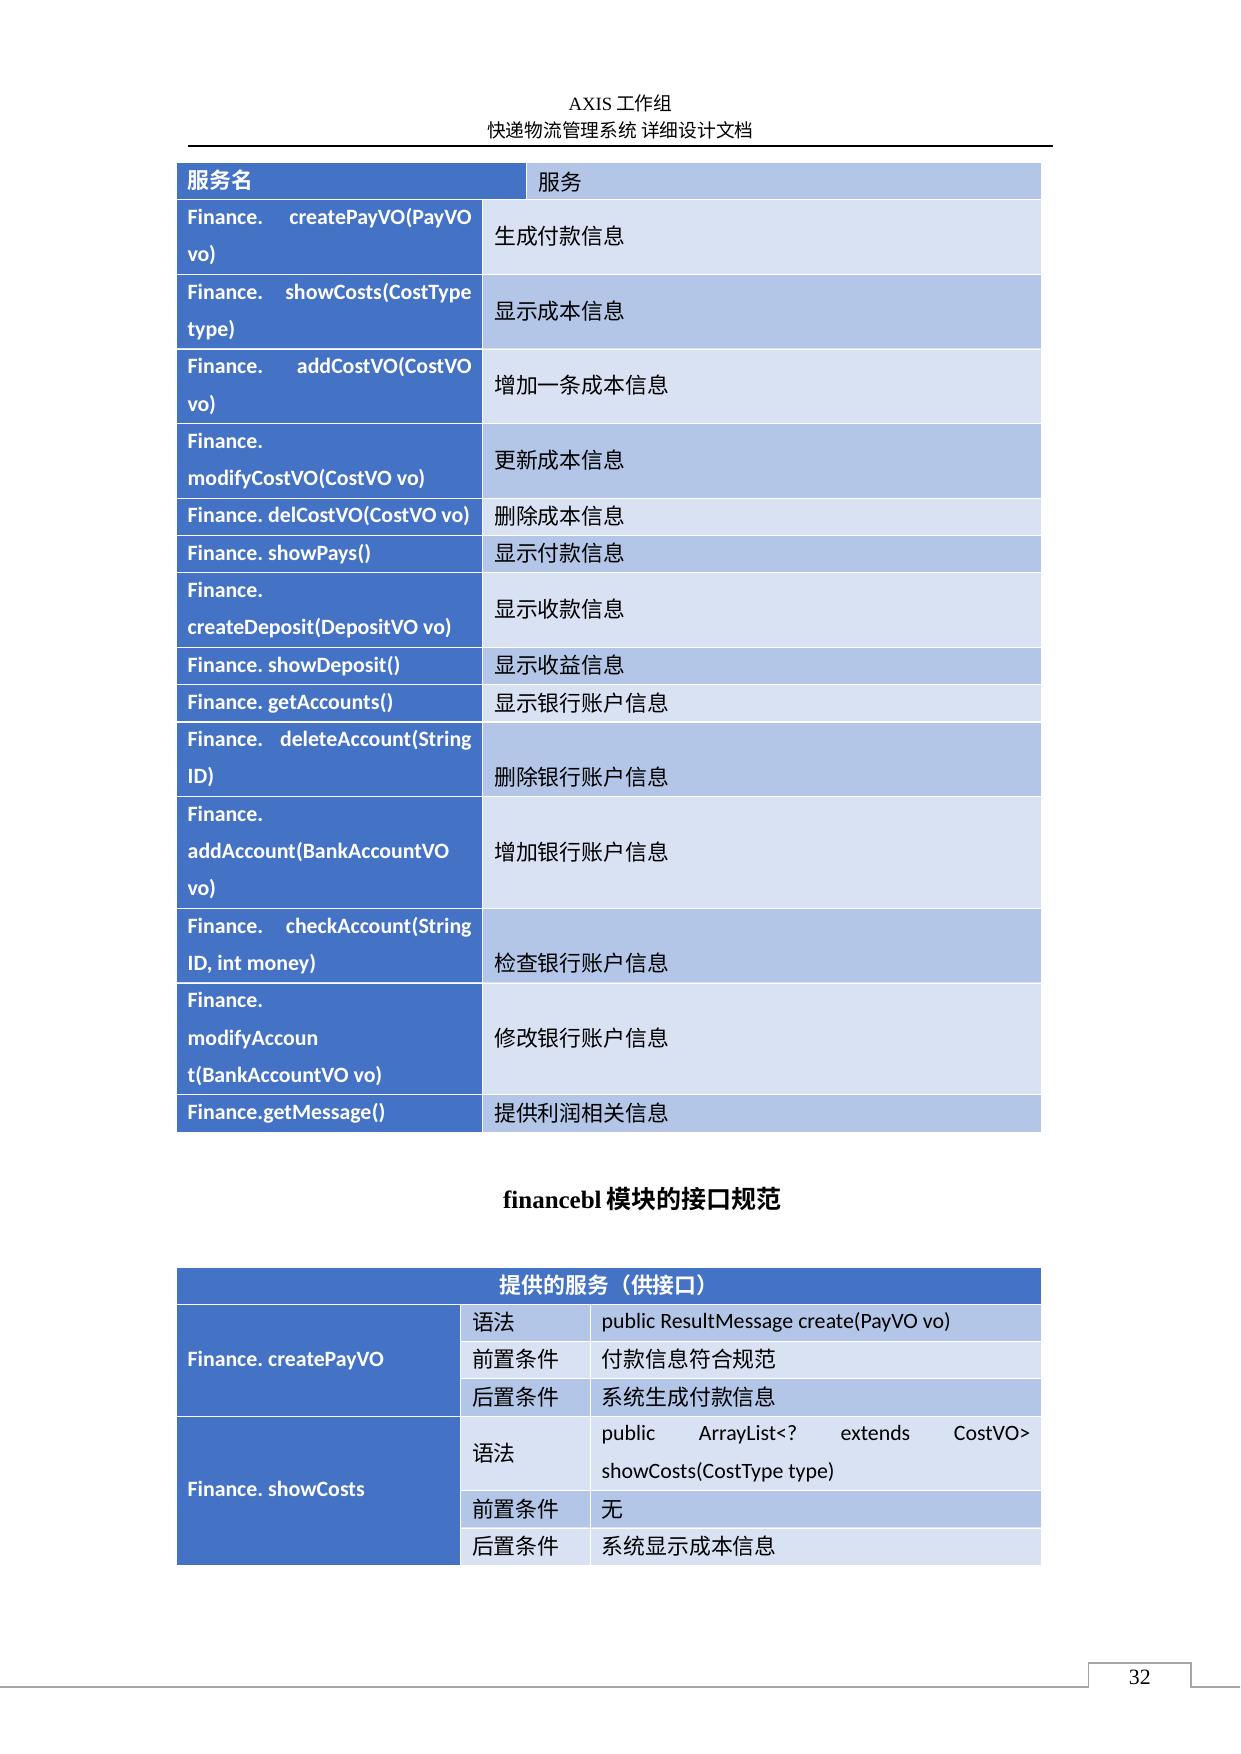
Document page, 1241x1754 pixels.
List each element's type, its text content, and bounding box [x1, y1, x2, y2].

table_cell 系统显示成本信息 [591, 1529, 1041, 1565]
table_cell Finance. showCosts [177, 1417, 460, 1565]
table_cell 服务 [527, 163, 1041, 199]
table_cell Finance. createPayVO(PayVO vo) [177, 200, 482, 274]
table_cell 后置条件 [461, 1529, 590, 1565]
table_cell 修改银行账户信息 [483, 984, 1041, 1094]
table_cell 无 [591, 1491, 1041, 1527]
table_cell 增加银行账户信息 [483, 797, 1041, 908]
table_cell 前置条件 [461, 1342, 590, 1378]
table_cell 检查银行账户信息 [483, 909, 1041, 982]
table_cell 删除银行账户信息 [483, 723, 1041, 796]
table_cell Finance. getAccounts() [177, 685, 482, 721]
table_cell 生成付款信息 [483, 200, 1041, 274]
table_cell 显示付款信息 [483, 536, 1041, 572]
table_cell Finance. showCosts(CostType type) [177, 275, 482, 348]
table_cell 付款信息符合规范 [591, 1342, 1041, 1378]
table_cell Finance. deleteAccount(String ID) [177, 723, 482, 796]
table_cell 更新成本信息 [483, 424, 1041, 498]
table_cell Finance. addCostVO(CostVO vo) [177, 350, 482, 423]
table_cell Finance. modifyCostVO(CostVO vo) [177, 424, 482, 498]
table_cell 系统生成付款信息 [591, 1379, 1041, 1416]
table_cell Finance. showPays() [177, 536, 482, 572]
table_cell 后置条件 [461, 1379, 590, 1416]
table_cell Finance.getMessage() [177, 1095, 482, 1132]
table_cell 显示银行账户信息 [483, 685, 1041, 721]
table_cell Finance. createPayVO [177, 1305, 460, 1416]
table_cell 删除成本信息 [483, 499, 1041, 535]
table_cell 增加一条成本信息 [483, 350, 1041, 423]
table_cell public ResultMessage create(PayVO vo) [591, 1305, 1041, 1341]
table_cell 前置条件 [461, 1491, 590, 1527]
table_cell 服务名 [177, 163, 526, 199]
table_cell Finance. createDeposit(DepositVO vo) [177, 573, 482, 647]
list financebl模块的接口规范 [232, 1165, 1053, 1230]
table_cell 显示收款信息 [483, 573, 1041, 647]
table_cell Finance. delCostVO(CostVO vo) [177, 499, 482, 535]
table_cell public ArrayList<? extends CostVO> showCosts(CostType type) [591, 1417, 1041, 1490]
table_cell Finance. showDeposit() [177, 648, 482, 684]
table_cell 语法 [461, 1305, 590, 1341]
table_cell Finance. modifyAccount(BankAccountVO vo) [177, 984, 482, 1094]
table_cell 显示成本信息 [483, 275, 1041, 348]
table_cell Finance. addAccount(BankAccountVO vo) [177, 797, 482, 908]
table_cell Finance. checkAccount(String ID, int money) [177, 909, 482, 982]
table_cell 显示收益信息 [483, 648, 1041, 684]
table_cell 提供利润相关信息 [483, 1095, 1041, 1132]
table_cell 语法 [461, 1417, 590, 1490]
table_header 提供的服务（供接口） [177, 1268, 1041, 1304]
